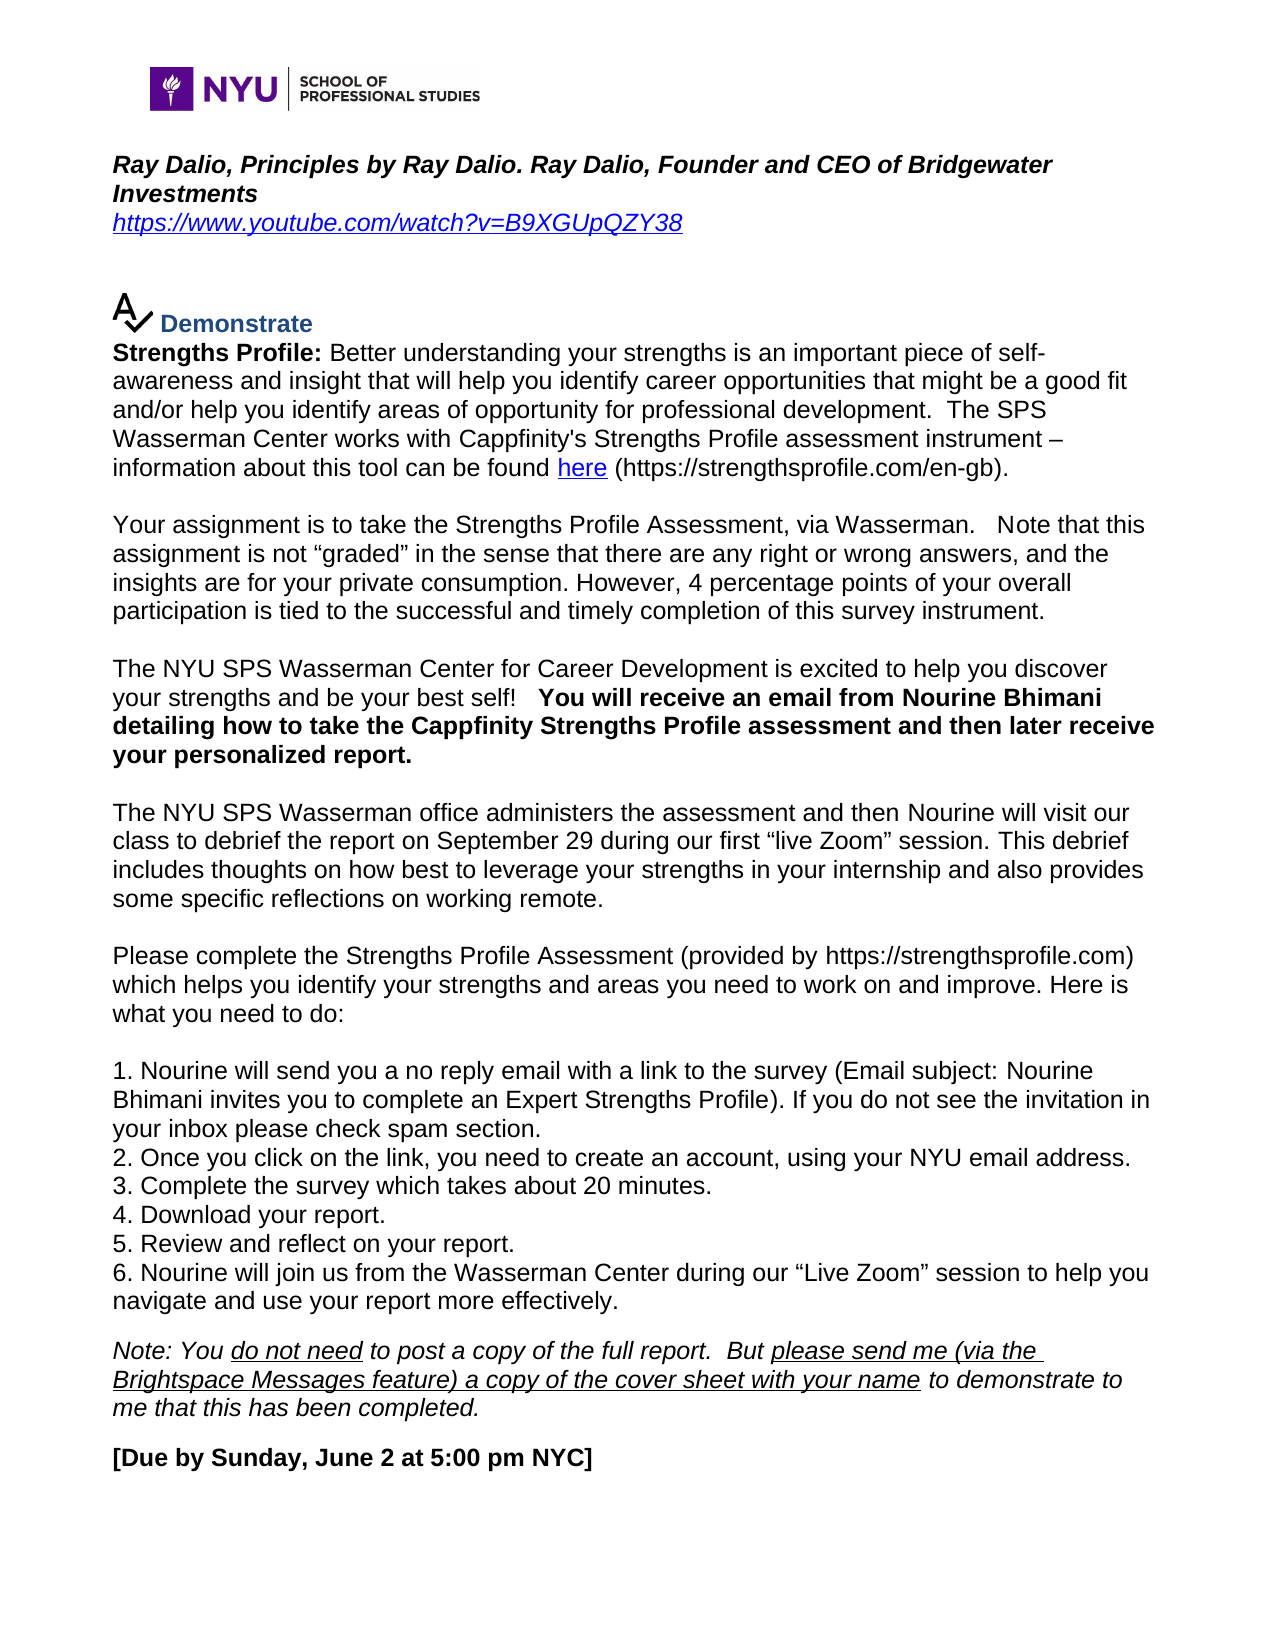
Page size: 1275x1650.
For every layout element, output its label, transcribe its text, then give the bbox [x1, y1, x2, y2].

text 4. Download your report. [112, 1200, 1162, 1229]
text 2. Once you click on the link, you need to create an account, using your NYU email address. [112, 1143, 1162, 1171]
text The NYU SPS Wasserman office administers the assessment and then Nourine will visit our class to debrief the report on September 29 during our first “live Zoom” session. This debrief includes thoughts on how best to leverage your strengths in your internship and also provides some specific reflections on working remote. [112, 798, 1162, 913]
text 3. Complete the survey which takes about 20 minutes. [112, 1171, 1162, 1200]
text 6. Nourine will join us from the Wasserman Center during our “Live Zoom” session to help you navigate and use your report more effectively. [112, 1258, 1162, 1315]
text Your assignment is to take the Strengths Profile Assessment, via Wasserman. Note that this assignment is not “graded” in the sense that there are any right or wrong answers, and the insights are for your private consumption. However, 4 percentage points of your overall participation is tied to the successful and timely completion of this survey instrument. [112, 510, 1162, 625]
text Strengths Profile: Better understanding your strengths is an important piece of self-awareness and insight that will help you identify career opportunities that might be a good fit and/or help you identify areas of opportunity for professional development. The SPS Wasserman Center works with Cappfinity's Strengths Profile assessment instrument – information about this tool can be found here (https://strengthsprofile.com/en-gb). [112, 338, 1162, 481]
text The NYU SPS Wasserman Center for Career Development is excited to help you discover your strengths and be your best self! You will receive an email from Nourine Bhimani detailing how to take the Cappfinity Strengths Profile assessment and then later receive your personalized report. [112, 654, 1162, 769]
text Note: You do not need to post a copy of the full report. But please send me (via the Brightspace Messages feature) a copy of the cover sheet with your name to demonstrate to me that this has been completed. [112, 1336, 1162, 1422]
text [Due by Sunday, June 2 at 5:00 pm NYC] [112, 1443, 1162, 1472]
picture [150, 67, 480, 111]
text 5. Review and reflect on your report. [112, 1229, 1162, 1258]
text Demonstrate [112, 294, 1162, 338]
text Ray Dalio, Principles by Ray Dalio. Ray Dalio, Founder and CEO of Bridgewater Investments https://www.youtube.com/watch?v=B9XGUpQZY38 [112, 150, 1162, 236]
text 1. Nourine will send you a no reply email with a link to the survey (Email subject: Nourine Bhimani invites you to complete an Expert Strengths Profile). If you do not see the invitation in your inbox please check spam section. [112, 1056, 1162, 1143]
text Please complete the Strengths Profile Assessment (provided by https://strengthsprofile.com) which helps you identify your strengths and areas you need to work on and improve. Here is what you need to do: [112, 941, 1162, 1028]
